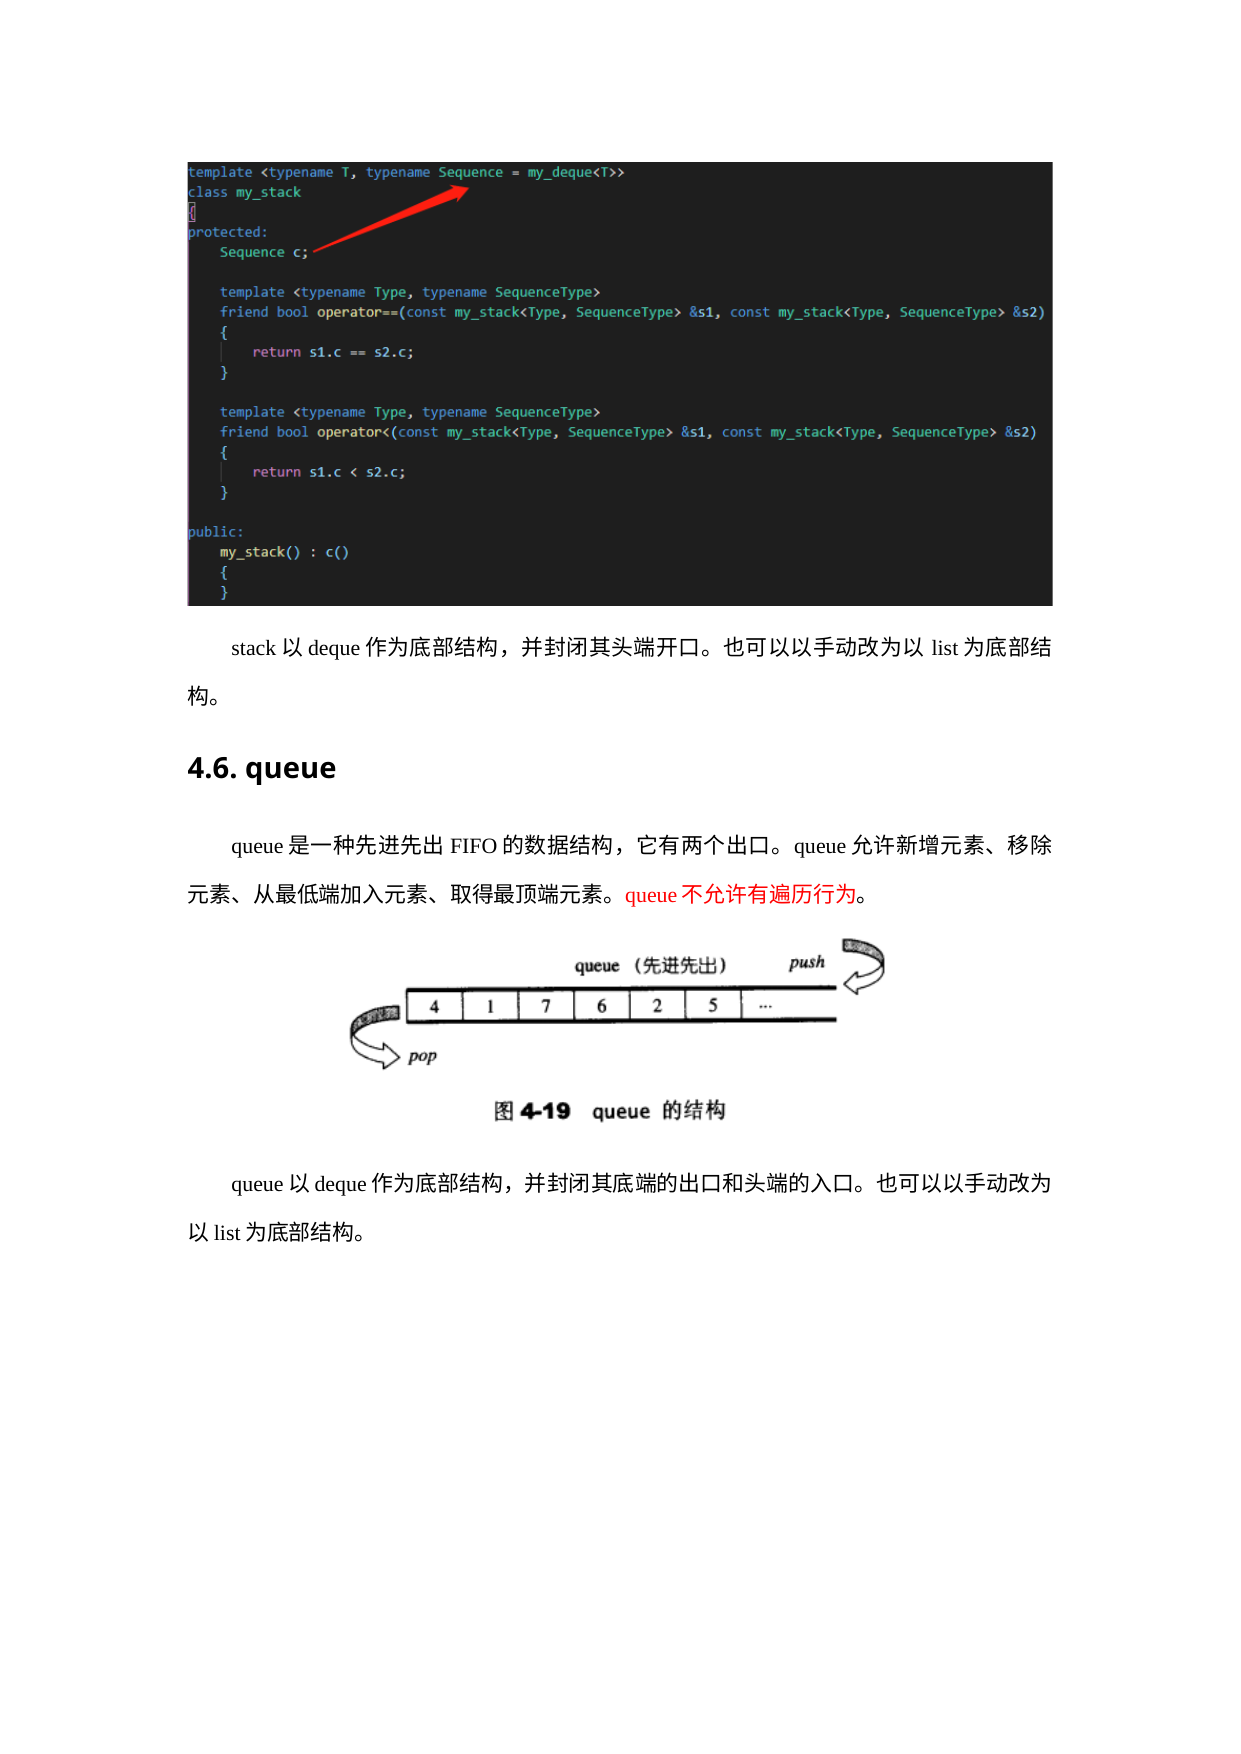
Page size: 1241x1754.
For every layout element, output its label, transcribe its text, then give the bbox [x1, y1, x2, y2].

text queue以deque作为底部结构，并封闭其底端的出口和头端的入口。也可以以手动改为以list为底部结构。 [187, 1165, 1053, 1247]
text queue是一种先进先出FIFO的数据结构，它有两个出口。queue允许新增元素、移除元素、从最低端加入元素、取得最顶端元素。queue不允许有遍历行为。 [187, 828, 1053, 909]
text stack以deque作为底部结构，并封闭其头端开口。也可以以手动改为以list为底部结构。 [187, 629, 1053, 711]
subtitle 4.6. queue [187, 735, 1053, 800]
picture [339, 925, 901, 1134]
picture [187, 162, 1053, 606]
